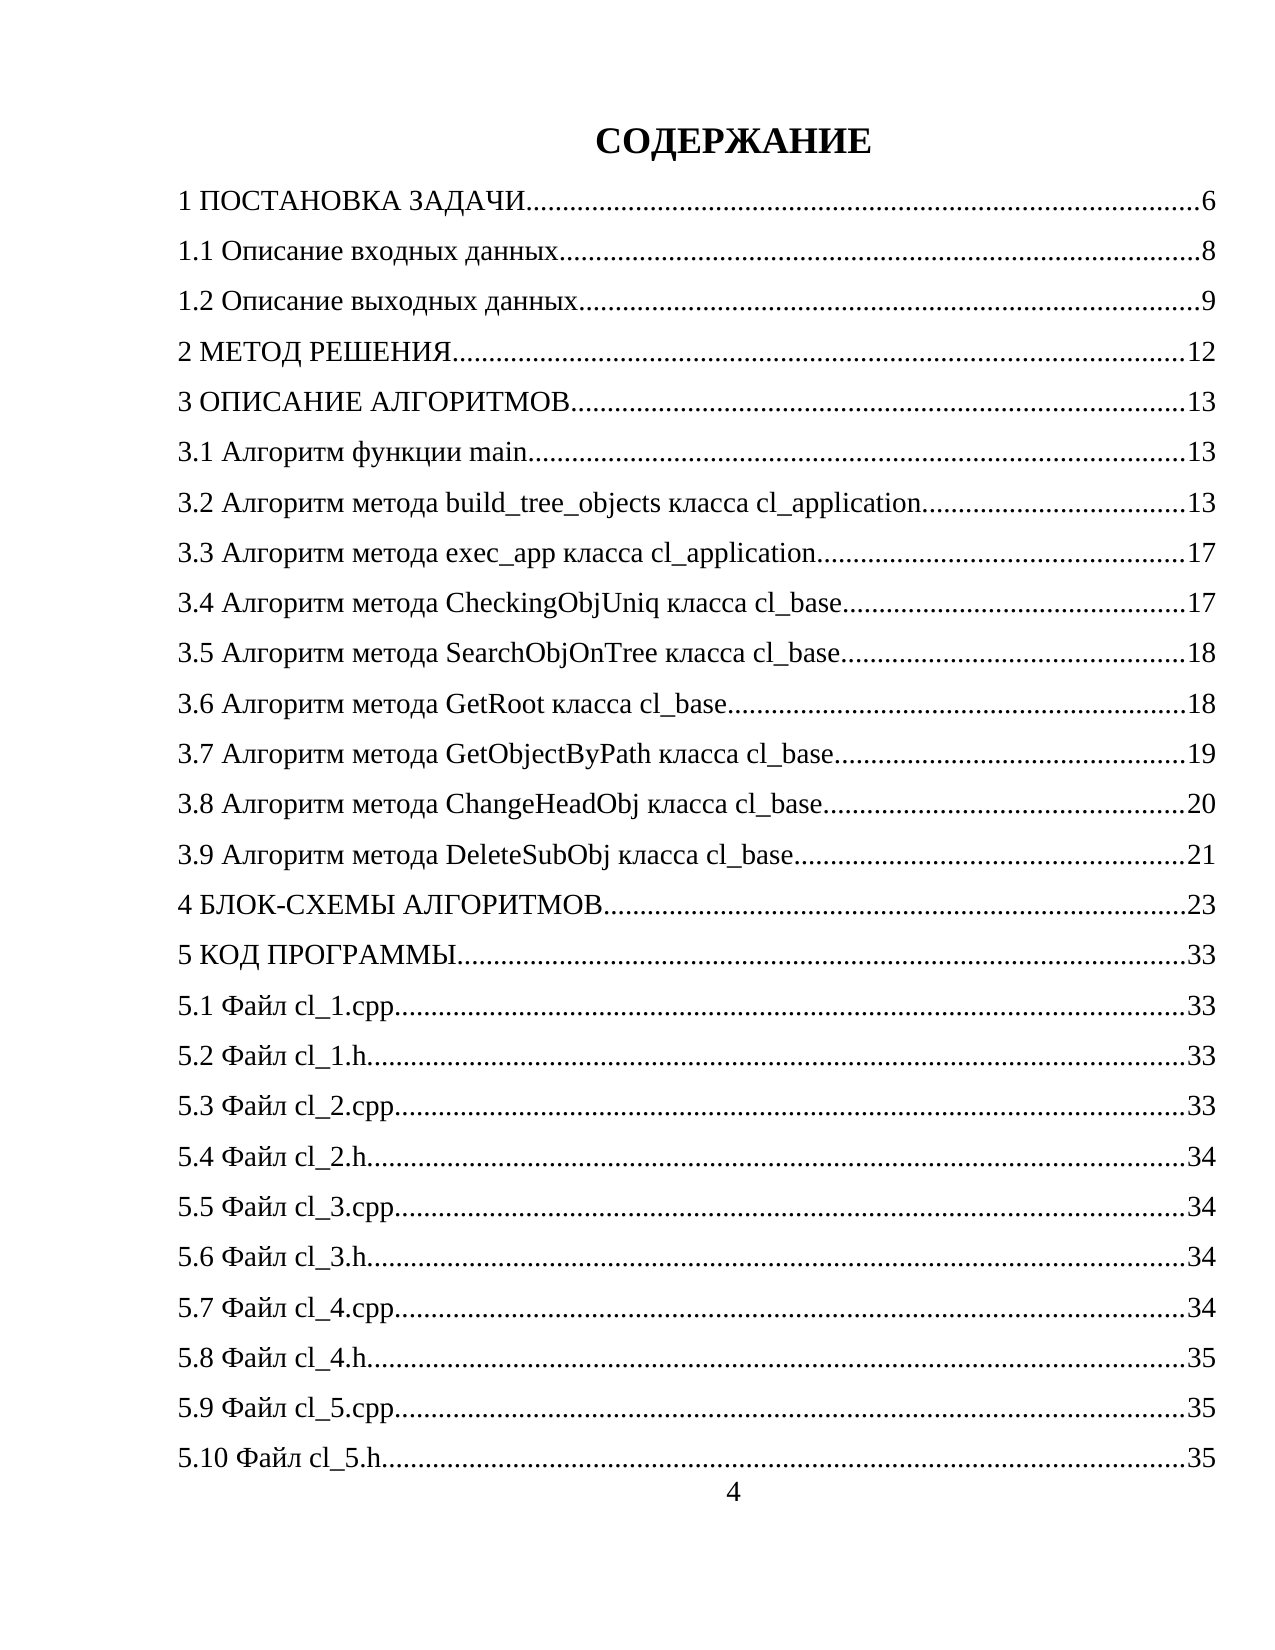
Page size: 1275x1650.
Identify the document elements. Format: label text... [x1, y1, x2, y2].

text СОДЕРЖАНИЕ [177, 118, 1216, 161]
